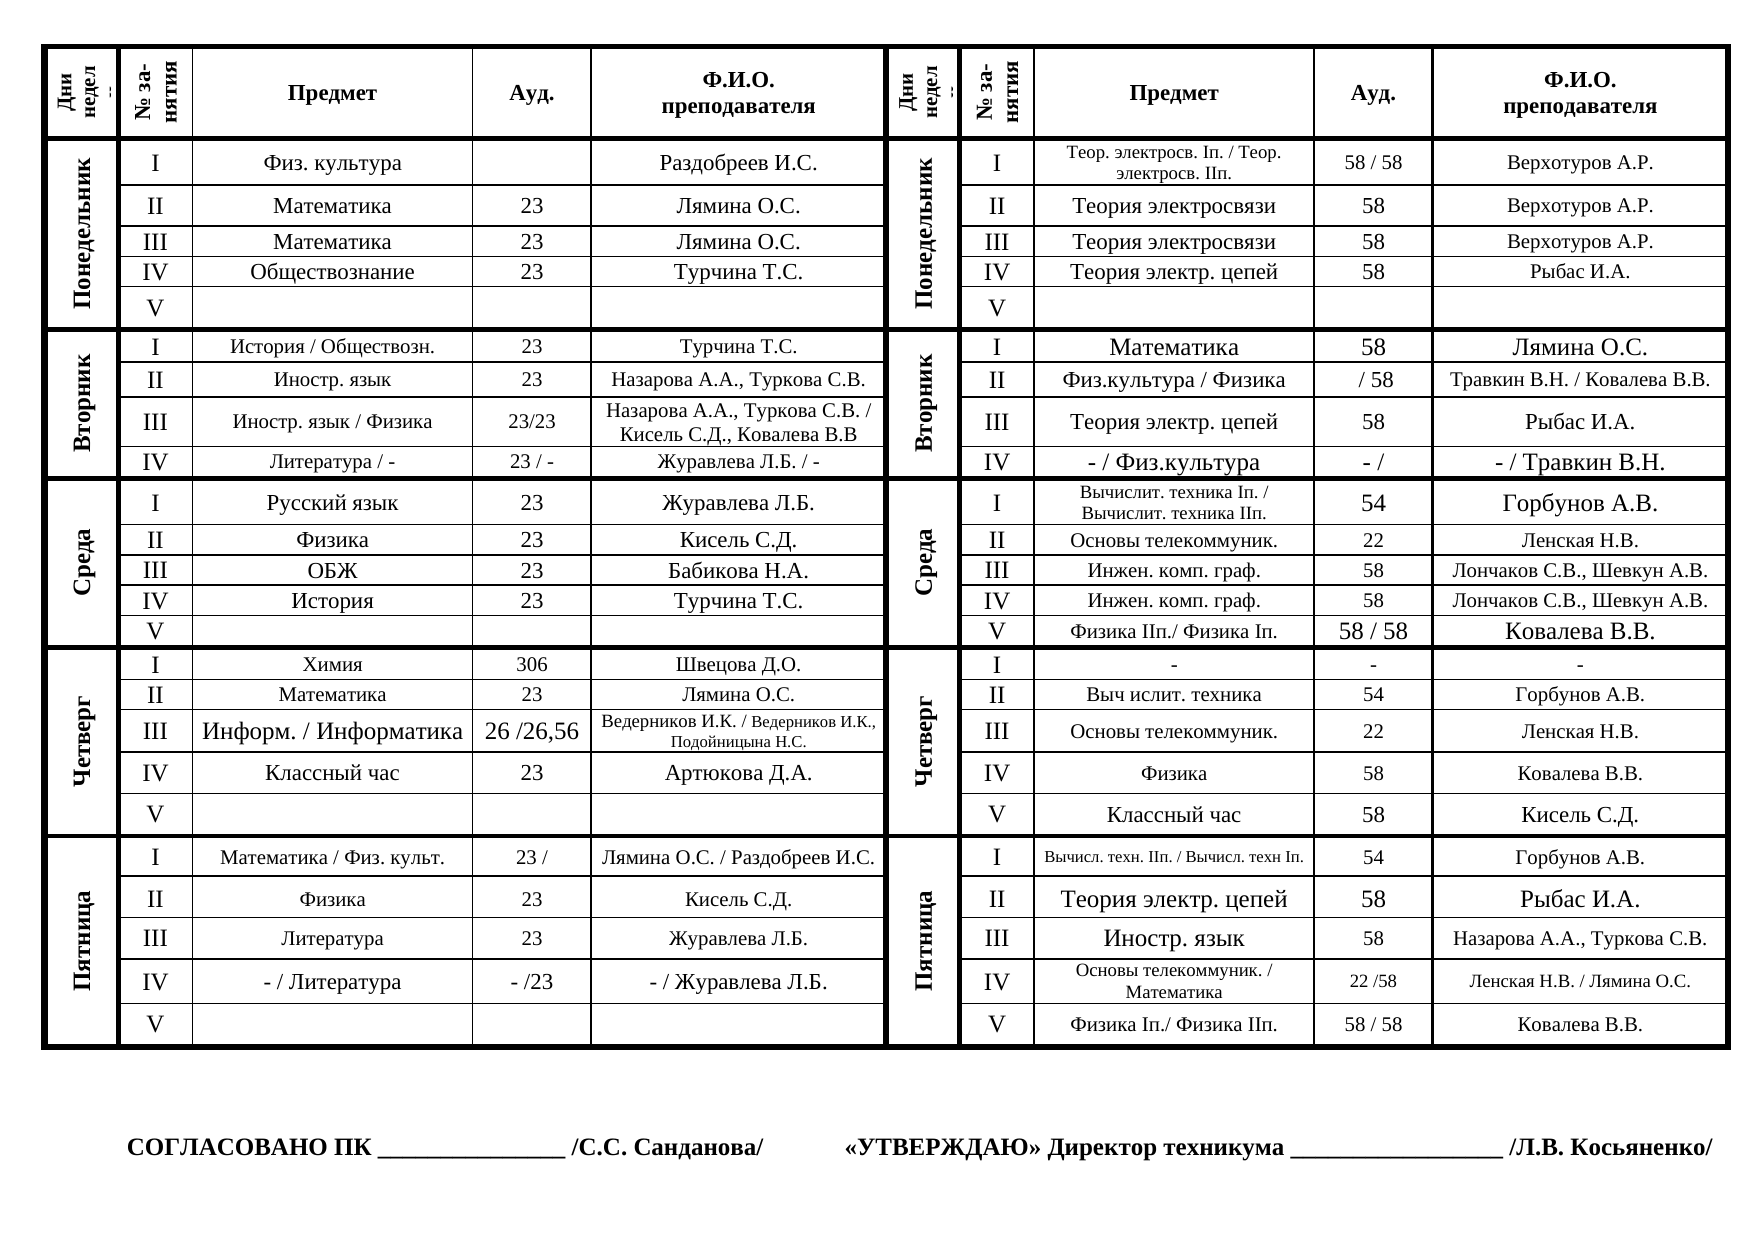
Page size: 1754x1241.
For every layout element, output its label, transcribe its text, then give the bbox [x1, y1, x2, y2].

table_cell [1434, 287, 1725, 327]
text СОГЛАСОВАНО ПК _______________ /С.С. Санданова/ «УТВЕРЖДАЮ» Директор техникума _________________ /Л.В. Косьяненко/ [74, 1132, 1713, 1160]
table_cell Классный час [193, 753, 472, 792]
table_cell IV [121, 257, 192, 286]
table_cell 23 [473, 332, 590, 361]
table_cell Турчина Т.С. [592, 332, 883, 361]
table_cell 58 [1315, 794, 1431, 834]
table_cell IV [121, 447, 192, 476]
table_cell II [121, 877, 192, 916]
table_cell Русский язык [193, 481, 472, 524]
table_cell III [962, 398, 1033, 446]
table_cell V [962, 1004, 1033, 1044]
table_cell 54 [1315, 481, 1431, 524]
table_cell 23 [473, 556, 590, 584]
table_cell I [962, 481, 1033, 524]
table_cell Ф.И.О. преподавателя [1434, 49, 1725, 136]
table_cell Журавлева Л.Б. / - [592, 447, 883, 476]
table_cell I [121, 838, 192, 875]
table_cell [193, 616, 472, 645]
table_cell 306 [473, 650, 590, 678]
table_cell - [1315, 650, 1431, 678]
table_cell Физ. культура [193, 141, 472, 184]
table_cell Основы телекоммуник. / Математика [1035, 960, 1313, 1002]
table_cell Рыбас И.А. [1434, 877, 1725, 916]
table_cell Ф.И.О. преподавателя [592, 49, 883, 136]
table_cell [193, 794, 472, 834]
table_cell V [121, 287, 192, 327]
table_cell Иностр. язык [193, 363, 472, 396]
table_cell Назарова А.А., Туркова С.В. [1434, 918, 1725, 958]
table_cell 23 / - [473, 447, 590, 476]
table_cell Предмет [1035, 49, 1313, 136]
table_cell Обществознание [193, 257, 472, 286]
table_cell Химия [193, 650, 472, 678]
table_cell V [121, 1004, 192, 1044]
table_cell II [962, 186, 1033, 225]
table_cell Понедельник [889, 141, 957, 327]
table_cell IV [962, 447, 1033, 476]
table_cell Пятница [889, 838, 957, 1044]
table_cell № за-нятия [962, 49, 1033, 136]
table_cell [193, 287, 472, 327]
table_cell III [121, 398, 192, 446]
table_cell IV [962, 257, 1033, 286]
table_cell Основы телекоммуник. [1035, 710, 1313, 751]
table_cell Кисель С.Д. [1434, 794, 1725, 834]
table_cell Турчина Т.С. [592, 257, 883, 286]
table_cell V [121, 616, 192, 645]
table_cell Верхотуров А.Р. [1434, 186, 1725, 225]
table_cell Физика [193, 877, 472, 916]
table_cell Физика Iп./ Физика IIп. [1035, 1004, 1313, 1044]
table_cell Понедельник [48, 141, 116, 327]
table_cell I [962, 650, 1033, 678]
table_cell 58 [1315, 753, 1431, 792]
table_cell Теория электр. цепей [1035, 398, 1313, 446]
table_cell Среда [889, 481, 957, 645]
table_cell 58 [1315, 877, 1431, 916]
table_cell Лямина О.С. / Раздобреев И.С. [592, 838, 883, 875]
table_cell - / Журавлева Л.Б. [592, 960, 883, 1002]
table_cell - / Травкин В.Н. [1434, 447, 1725, 476]
table_cell История [193, 586, 472, 615]
table_cell Среда [48, 481, 116, 645]
table_cell 23 [473, 586, 590, 615]
table_cell 23 [473, 186, 590, 225]
table_cell Теория электр. цепей [1035, 257, 1313, 286]
table_cell 58 [1315, 332, 1431, 361]
table_cell Выч ислит. техника [1035, 680, 1313, 709]
table_cell Четверг [48, 650, 116, 834]
table_cell [473, 287, 590, 327]
table_cell Горбунов А.В. [1434, 680, 1725, 709]
table_cell Иностр. язык / Физика [193, 398, 472, 446]
table_cell IV [121, 586, 192, 615]
table_cell I [121, 332, 192, 361]
table_cell II [121, 186, 192, 225]
table_cell 22 [1315, 710, 1431, 751]
table_cell II [962, 877, 1033, 916]
table_cell Литература / - [193, 447, 472, 476]
table_cell [1035, 287, 1313, 327]
table_cell [592, 287, 883, 327]
table_cell III [962, 556, 1033, 584]
table_cell II [962, 363, 1033, 396]
table_cell 23 [473, 227, 590, 256]
table_cell Ауд. [1315, 49, 1431, 136]
table_cell [473, 616, 590, 645]
table_cell Вторник [48, 332, 116, 476]
table_cell Теор. электросв. Iп. / Теор. электросв. IIп. [1035, 141, 1313, 184]
table_cell Лямина О.С. [592, 227, 883, 256]
table_cell III [962, 710, 1033, 751]
table_cell 58 [1315, 227, 1431, 256]
table_cell Литература [193, 918, 472, 958]
table_cell ОБЖ [193, 556, 472, 584]
table_cell Математика [193, 680, 472, 709]
table_cell Математика [193, 186, 472, 225]
table_cell Горбунов А.В. [1434, 481, 1725, 524]
table_cell I [121, 481, 192, 524]
table_cell 23 [473, 918, 590, 958]
table_cell 23 [473, 257, 590, 286]
table_cell - / [1315, 447, 1431, 476]
table_cell 58 [1315, 586, 1431, 615]
table_cell Ауд. [473, 49, 590, 136]
table_cell 23 [473, 680, 590, 709]
table_cell Вычислит. техника Iп. / Вычислит. техника IIп. [1035, 481, 1313, 524]
table_cell Классный час [1035, 794, 1313, 834]
table_cell V [962, 287, 1033, 327]
table_cell [592, 794, 883, 834]
table_cell 58 [1315, 556, 1431, 584]
table_cell Ведерников И.К. / Ведерников И.К., Подойницына Н.С. [592, 710, 883, 751]
table_cell [1315, 287, 1431, 327]
table_cell Физика [193, 525, 472, 554]
table_cell Физика [1035, 753, 1313, 792]
table_cell Рыбас И.А. [1434, 398, 1725, 446]
table_cell Инжен. комп. граф. [1035, 556, 1313, 584]
table_cell II [121, 363, 192, 396]
table_cell Пятница [48, 838, 116, 1044]
table_cell - /23 [473, 960, 590, 1002]
table_cell Ковалева В.В. [1434, 753, 1725, 792]
table_cell История / Обществозн. [193, 332, 472, 361]
table_cell Инжен. комп. граф. [1035, 586, 1313, 615]
table_cell III [962, 918, 1033, 958]
table_cell 23 [473, 525, 590, 554]
table_cell Математика [1035, 332, 1313, 361]
table_cell 26 /26,56 [473, 710, 590, 751]
table_cell Математика [193, 227, 472, 256]
table_cell V [121, 794, 192, 834]
table_cell I [962, 332, 1033, 361]
table_cell Журавлева Л.Б. [592, 481, 883, 524]
table_cell Физ.культура / Физика [1035, 363, 1313, 396]
table_cell II [962, 680, 1033, 709]
table_cell I [121, 650, 192, 678]
table_cell Ленская Н.В. / Лямина О.С. [1434, 960, 1725, 1002]
table_cell IV [121, 753, 192, 792]
table_cell 58 / 58 [1315, 1004, 1431, 1044]
table_cell Математика / Физ. культ. [193, 838, 472, 875]
table_cell Вторник [889, 332, 957, 476]
table_cell 23 [473, 753, 590, 792]
table_cell 22 /58 [1315, 960, 1431, 1002]
table_cell Информ. / Информатика [193, 710, 472, 751]
table_cell 23 [473, 481, 590, 524]
table_cell II [121, 680, 192, 709]
table_cell 23 / [473, 838, 590, 875]
table_cell [592, 1004, 883, 1044]
table_cell Рыбас И.А. [1434, 257, 1725, 286]
table_cell Четверг [889, 650, 957, 834]
table_cell Иностр. язык [1035, 918, 1313, 958]
table_cell Ковалева В.В. [1434, 616, 1725, 645]
table_cell [473, 794, 590, 834]
table_cell 58 / 58 [1315, 141, 1431, 184]
table_cell Раздобреев И.С. [592, 141, 883, 184]
table_cell IV [962, 586, 1033, 615]
table_cell [193, 1004, 472, 1044]
table_cell Дни недели [48, 49, 116, 136]
table_cell V [962, 794, 1033, 834]
table_cell [473, 1004, 590, 1044]
table_cell Швецова Д.О. [592, 650, 883, 678]
table_cell Турчина Т.С. [592, 586, 883, 615]
table_cell Артюкова Д.А. [592, 753, 883, 792]
table_cell 23 [473, 363, 590, 396]
table_cell Бабикова Н.А. [592, 556, 883, 584]
table_cell 23/23 [473, 398, 590, 446]
table_cell 22 [1315, 525, 1431, 554]
table_cell II [121, 525, 192, 554]
table_cell Лямина О.С. [1434, 332, 1725, 361]
table_cell Теория электросвязи [1035, 186, 1313, 225]
table_cell Журавлева Л.Б. [592, 918, 883, 958]
table_cell IV [962, 960, 1033, 1002]
table_cell - [1434, 650, 1725, 678]
table_cell IV [121, 960, 192, 1002]
table_cell I [121, 141, 192, 184]
table_cell 54 [1315, 838, 1431, 875]
table_cell 54 [1315, 680, 1431, 709]
table_cell 58 [1315, 398, 1431, 446]
table_cell / 58 [1315, 363, 1431, 396]
table_cell Назарова А.А., Туркова С.В. / Кисель С.Д., Ковалева В.В [592, 398, 883, 446]
table_cell III [962, 227, 1033, 256]
table_cell Верхотуров А.Р. [1434, 227, 1725, 256]
table_cell Горбунов А.В. [1434, 838, 1725, 875]
table_cell Ленская Н.В. [1434, 710, 1725, 751]
table_cell 58 / 58 [1315, 616, 1431, 645]
table_cell 58 [1315, 186, 1431, 225]
table_cell - / Физ.культура [1035, 447, 1313, 476]
table_cell Лямина О.С. [592, 186, 883, 225]
table_cell Травкин В.Н. / Ковалева В.В. [1434, 363, 1725, 396]
table_cell № за-нятия [121, 49, 192, 136]
table_cell Ленская Н.В. [1434, 525, 1725, 554]
table_cell I [962, 141, 1033, 184]
table_cell III [121, 556, 192, 584]
table_cell Назарова А.А., Туркова С.В. [592, 363, 883, 396]
table_cell Предмет [193, 49, 472, 136]
table_cell - [1035, 650, 1313, 678]
table_cell Верхотуров А.Р. [1434, 141, 1725, 184]
table_cell 23 [473, 877, 590, 916]
table_cell Лончаков С.В., Шевкун А.В. [1434, 586, 1725, 615]
table_cell Кисель С.Д. [592, 525, 883, 554]
table_cell Физика IIп./ Физика Iп. [1035, 616, 1313, 645]
table_cell Основы телекоммуник. [1035, 525, 1313, 554]
table_cell 58 [1315, 918, 1431, 958]
table_cell V [962, 616, 1033, 645]
table_cell IV [962, 753, 1033, 792]
table_cell Теория электросвязи [1035, 227, 1313, 256]
table_cell - / Литература [193, 960, 472, 1002]
table_cell II [962, 525, 1033, 554]
table_cell Дни недели [889, 49, 957, 136]
table_cell Ковалева В.В. [1434, 1004, 1725, 1044]
table_cell I [962, 838, 1033, 875]
table_cell III [121, 710, 192, 751]
table_cell [592, 616, 883, 645]
table_cell Лончаков С.В., Шевкун А.В. [1434, 556, 1725, 584]
table_cell [473, 141, 590, 184]
table_cell III [121, 227, 192, 256]
table_cell Теория электр. цепей [1035, 877, 1313, 916]
table_cell Лямина О.С. [592, 680, 883, 709]
table_cell III [121, 918, 192, 958]
table_cell Вычисл. техн. IIп. / Вычисл. техн Iп. [1035, 838, 1313, 875]
table_cell Кисель С.Д. [592, 877, 883, 916]
table_cell 58 [1315, 257, 1431, 286]
